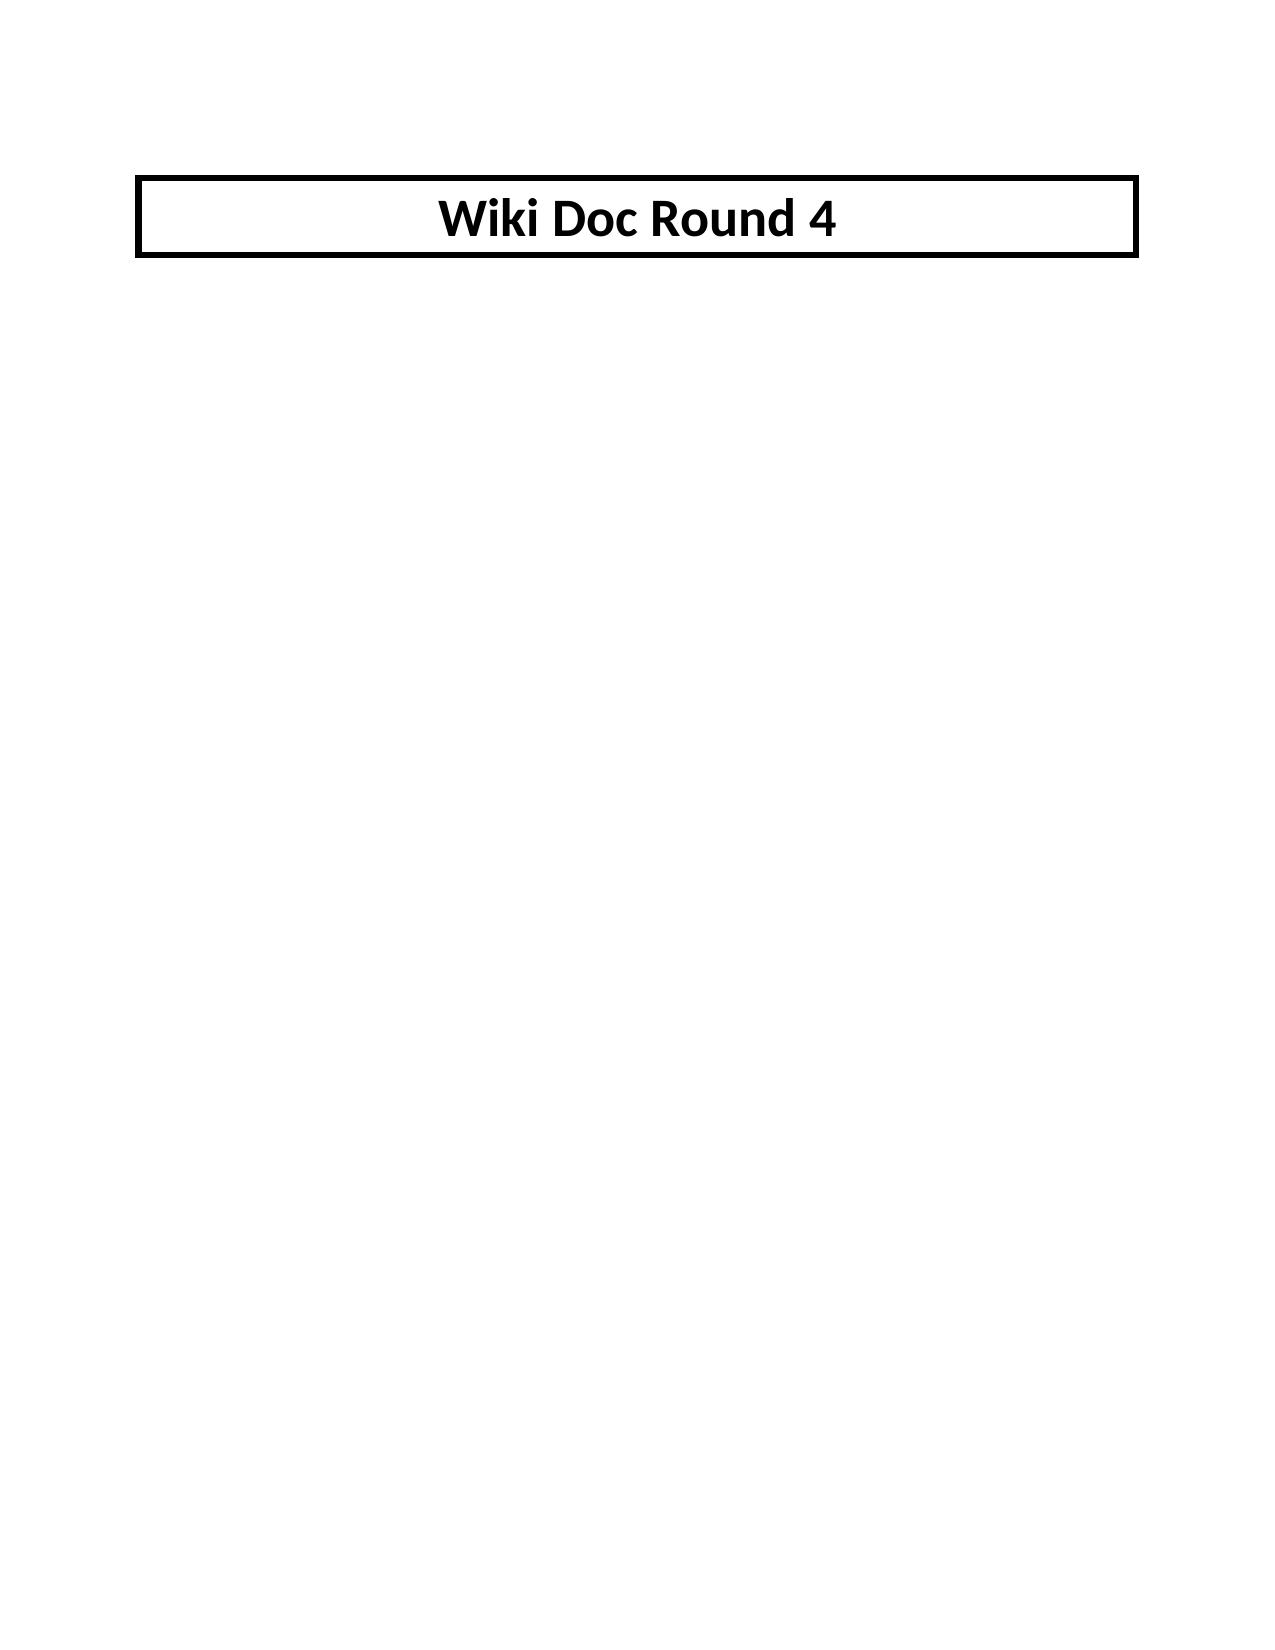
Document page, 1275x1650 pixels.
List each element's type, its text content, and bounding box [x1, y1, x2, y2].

subtitle Wiki Doc Round 4 [142, 181, 1133, 252]
